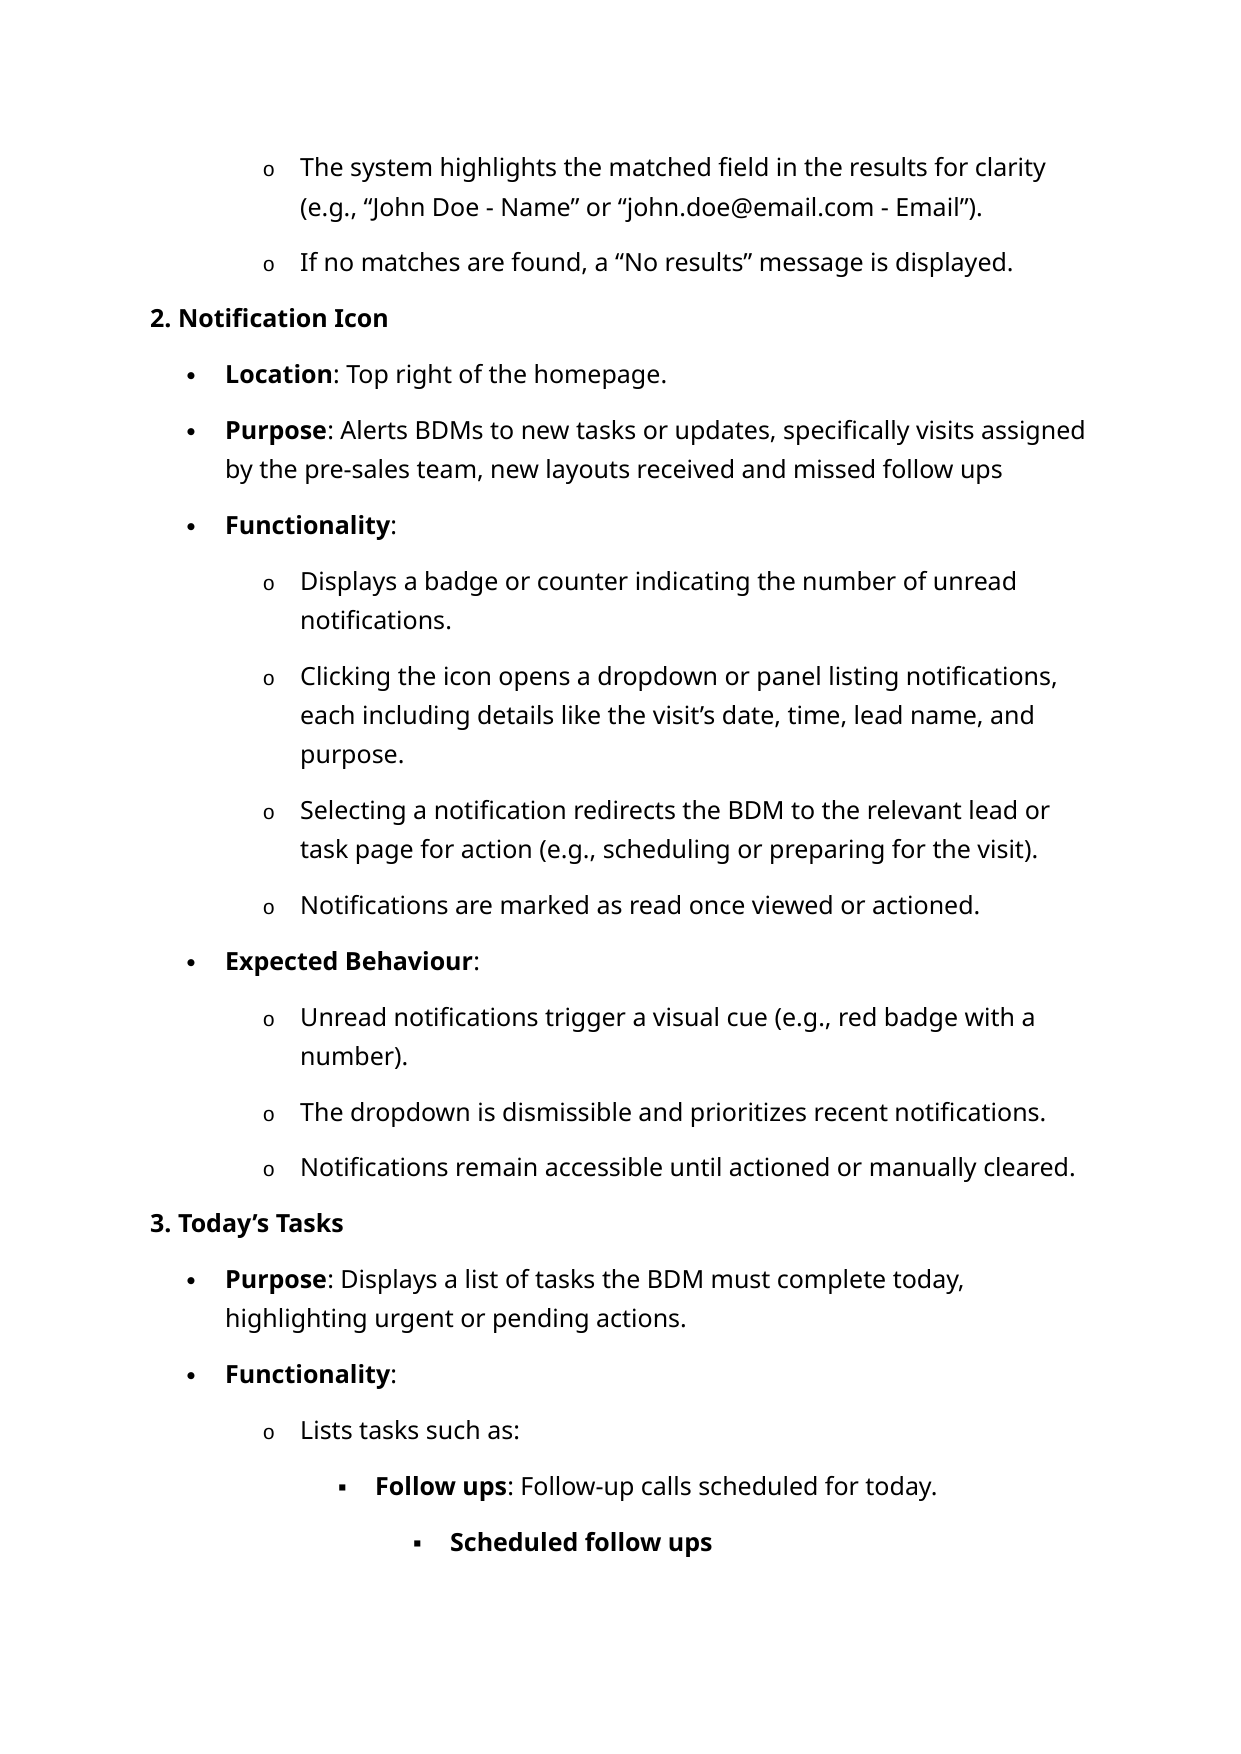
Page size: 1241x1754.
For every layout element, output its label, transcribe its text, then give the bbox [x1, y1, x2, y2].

list Lists tasks such as: [262, 1412, 1090, 1447]
list The system highlights the matched field in the results for clarity (e.g., “John Doe - Name” or “john.doe@email.com - Email”). [262, 150, 1090, 223]
list Unread notifications trigger a visual cue (e.g., red badge with a number). [262, 999, 1090, 1072]
list Notifications are marked as read once viewed or actioned. [262, 887, 1090, 922]
text 3. Today’s Tasks [150, 1206, 1090, 1240]
list Clicking the icon opens a dropdown or panel listing notifications, each including details like the visit’s date, time, lead name, and purpose. [262, 658, 1090, 771]
list Functionality: [187, 507, 1090, 542]
list Displays a badge or counter indicating the number of unread notifications. [262, 563, 1090, 637]
list Expected Behaviour: [187, 943, 1090, 977]
list Functionality: [187, 1357, 1090, 1391]
list Location: Top right of the homepage. [187, 357, 1090, 391]
list Notifications remain accessible until actioned or manually cleared. [262, 1150, 1090, 1184]
list Purpose: Alerts BDMs to new tasks or updates, specifically visits assigned by the pre-sales team, new layouts received and missed follow ups [187, 412, 1090, 486]
list Follow ups: Follow-up calls scheduled for today. [337, 1468, 1090, 1502]
list The dropdown is dismissible and prioritizes recent notifications. [262, 1094, 1090, 1128]
list Purpose: Displays a list of tasks the BDM must complete today, highlighting urgent or pending actions. [187, 1262, 1090, 1335]
list Selecting a notification redirects the BDM to the relevant lead or task page for action (e.g., scheduling or preparing for the visit). [262, 792, 1090, 866]
list If no matches are found, a “No results” message is displayed. [262, 245, 1090, 279]
text 2. Notification Icon [150, 301, 1090, 335]
list Scheduled follow ups [412, 1524, 1090, 1558]
